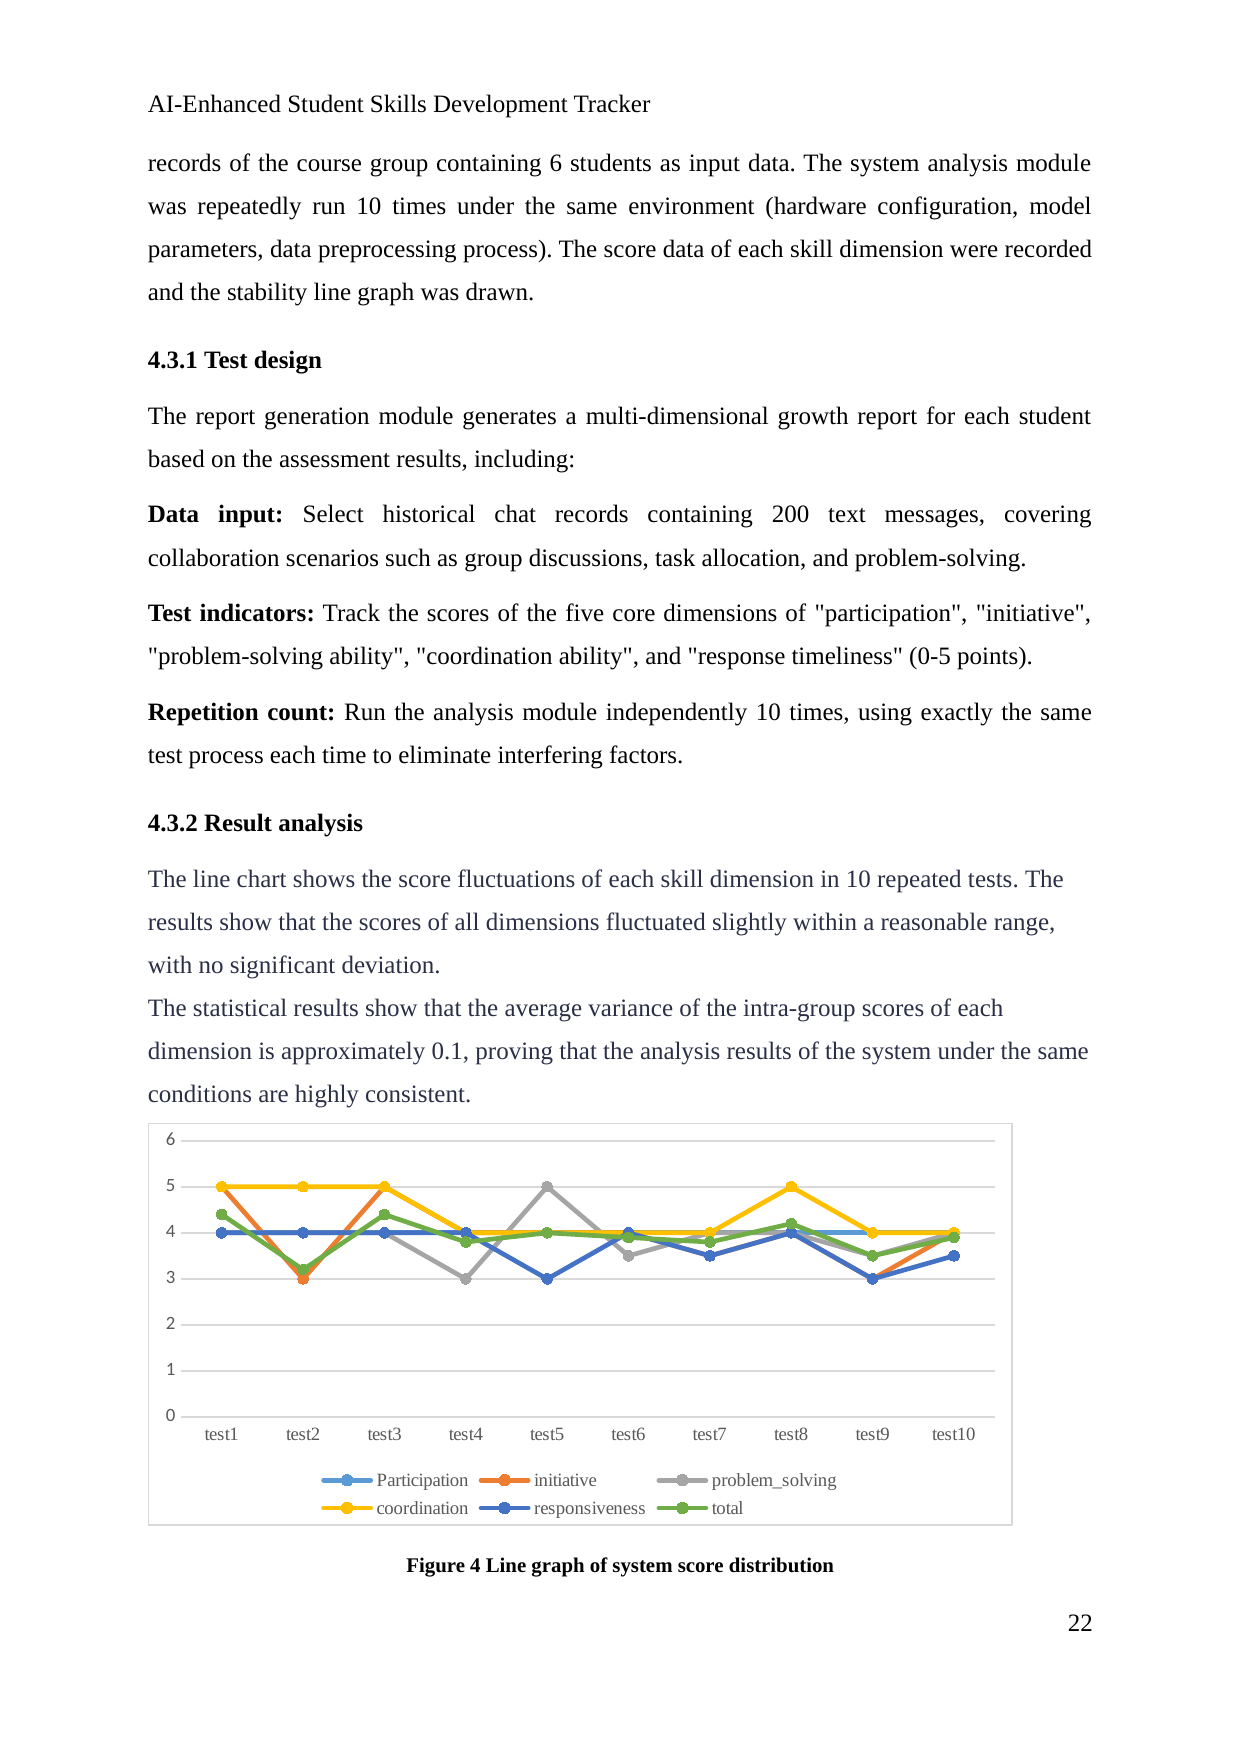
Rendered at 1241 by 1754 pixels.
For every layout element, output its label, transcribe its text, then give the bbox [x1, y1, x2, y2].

text Data input: Select historical chat records containing 200 text messages, covering collaboration scenarios such as group discussions, task allocation, and problem-solving. [148, 499, 1092, 571]
text Figure 4 Line graph of system score distribution [148, 1553, 1092, 1577]
subtitle Result analysis [148, 808, 1092, 837]
subtitle Test design [148, 345, 1092, 374]
text Test indicators: Track the scores of the five core dimensions of "participation", "initiative", "problem-solving ability", "coordination ability", and "response timeliness" (0-5 points). [148, 598, 1092, 670]
text Repetition count: Run the analysis module independently 10 times, using exactly the same test process each time to eliminate interfering factors. [148, 697, 1092, 769]
text The report generation module generates a multi-dimensional growth report for each student based on the assessment results, including: [148, 401, 1092, 473]
text The line chart shows the score fluctuations of each skill dimension in 10 repeated tests. The results show that the scores of all dimensions fluctuated slightly within a reasonable range, with no significant deviation. [148, 864, 1092, 979]
text The statistical results show that the average variance of the intra-group scores of each dimension is approximately 0.1, proving that the analysis results of the system under the same conditions are highly consistent. [148, 993, 1092, 1108]
